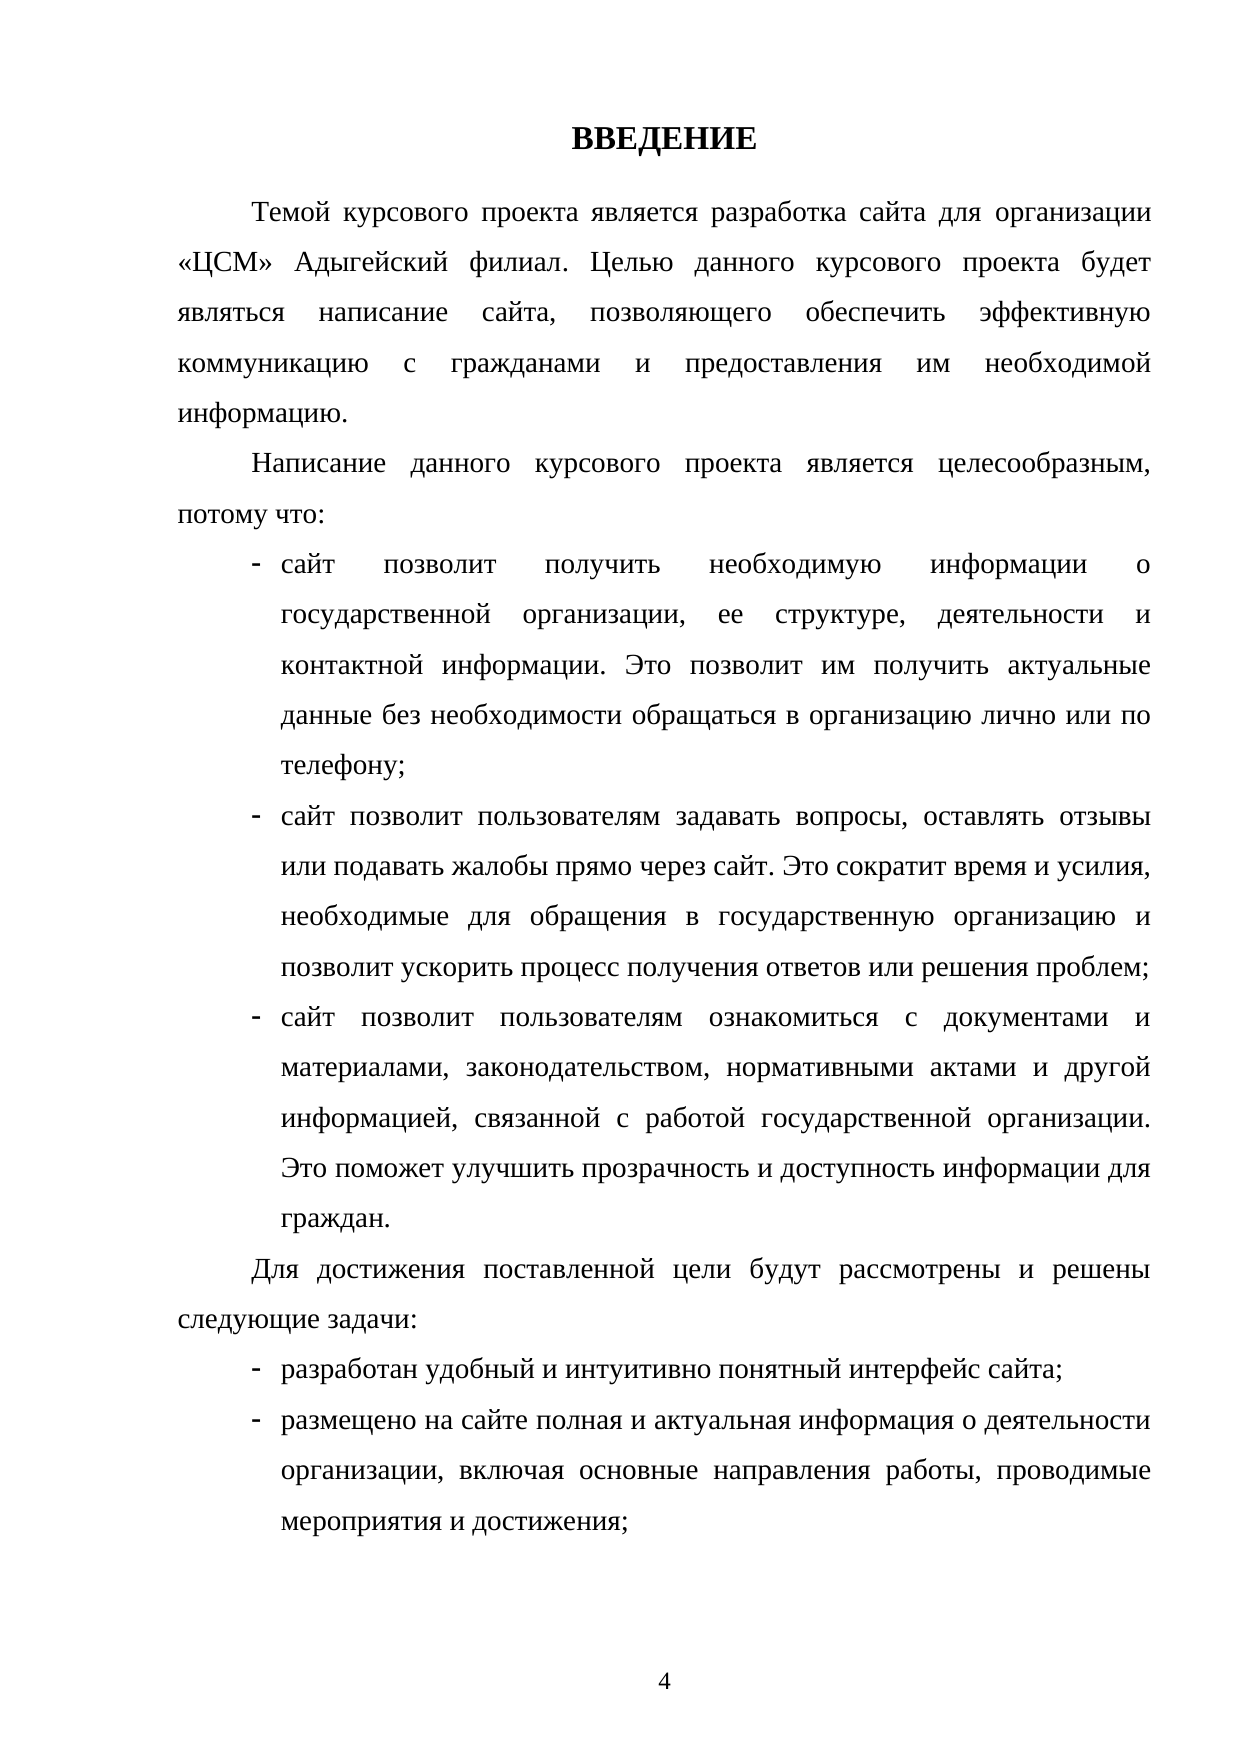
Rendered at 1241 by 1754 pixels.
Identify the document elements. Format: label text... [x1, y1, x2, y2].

list разработан удобный и интуитивно понятный интерфейс сайта; [251, 1351, 1152, 1385]
list сайт позволит получить необходимую информации о государственной организации, ее структуре, деятельности и контактной информации. Это позволит им получить актуальные данные без необходимости обращаться в организацию лично или по телефону; [251, 546, 1152, 781]
list сайт позволит пользователям ознакомиться с документами и материалами, законодательством, нормативными актами и другой информацией, связанной с работой государственной организации. Это поможет улучшить прозрачность и доступность информации для граждан. [251, 999, 1152, 1234]
text Темой курсового проекта является разработка сайта для организации «ЦСМ» Адыгейский филиал. Целью данного курсового проекта будет являться написание сайта, позволяющего обеспечить эффективную коммуникацию с гражданами и предоставления им необходимой информацию. [177, 194, 1152, 429]
list сайт позволит пользователям задавать вопросы, оставлять отзывы или подавать жалобы прямо через сайт. Это сократит время и усилия, необходимые для обращения в государственную организацию и позволит ускорить процесс получения ответов или решения проблем; [251, 798, 1152, 982]
list размещено на сайте полная и актуальная информация о деятельности организации, включая основные направления работы, проводимые мероприятия и достижения; [251, 1402, 1152, 1536]
text ВВЕДЕНИЕ [177, 118, 1152, 156]
text Написание данного курсового проекта является целесообразным, потому что: [177, 446, 1152, 529]
text Для достижения поставленной цели будут рассмотрены и решены следующие задачи: [177, 1251, 1152, 1335]
